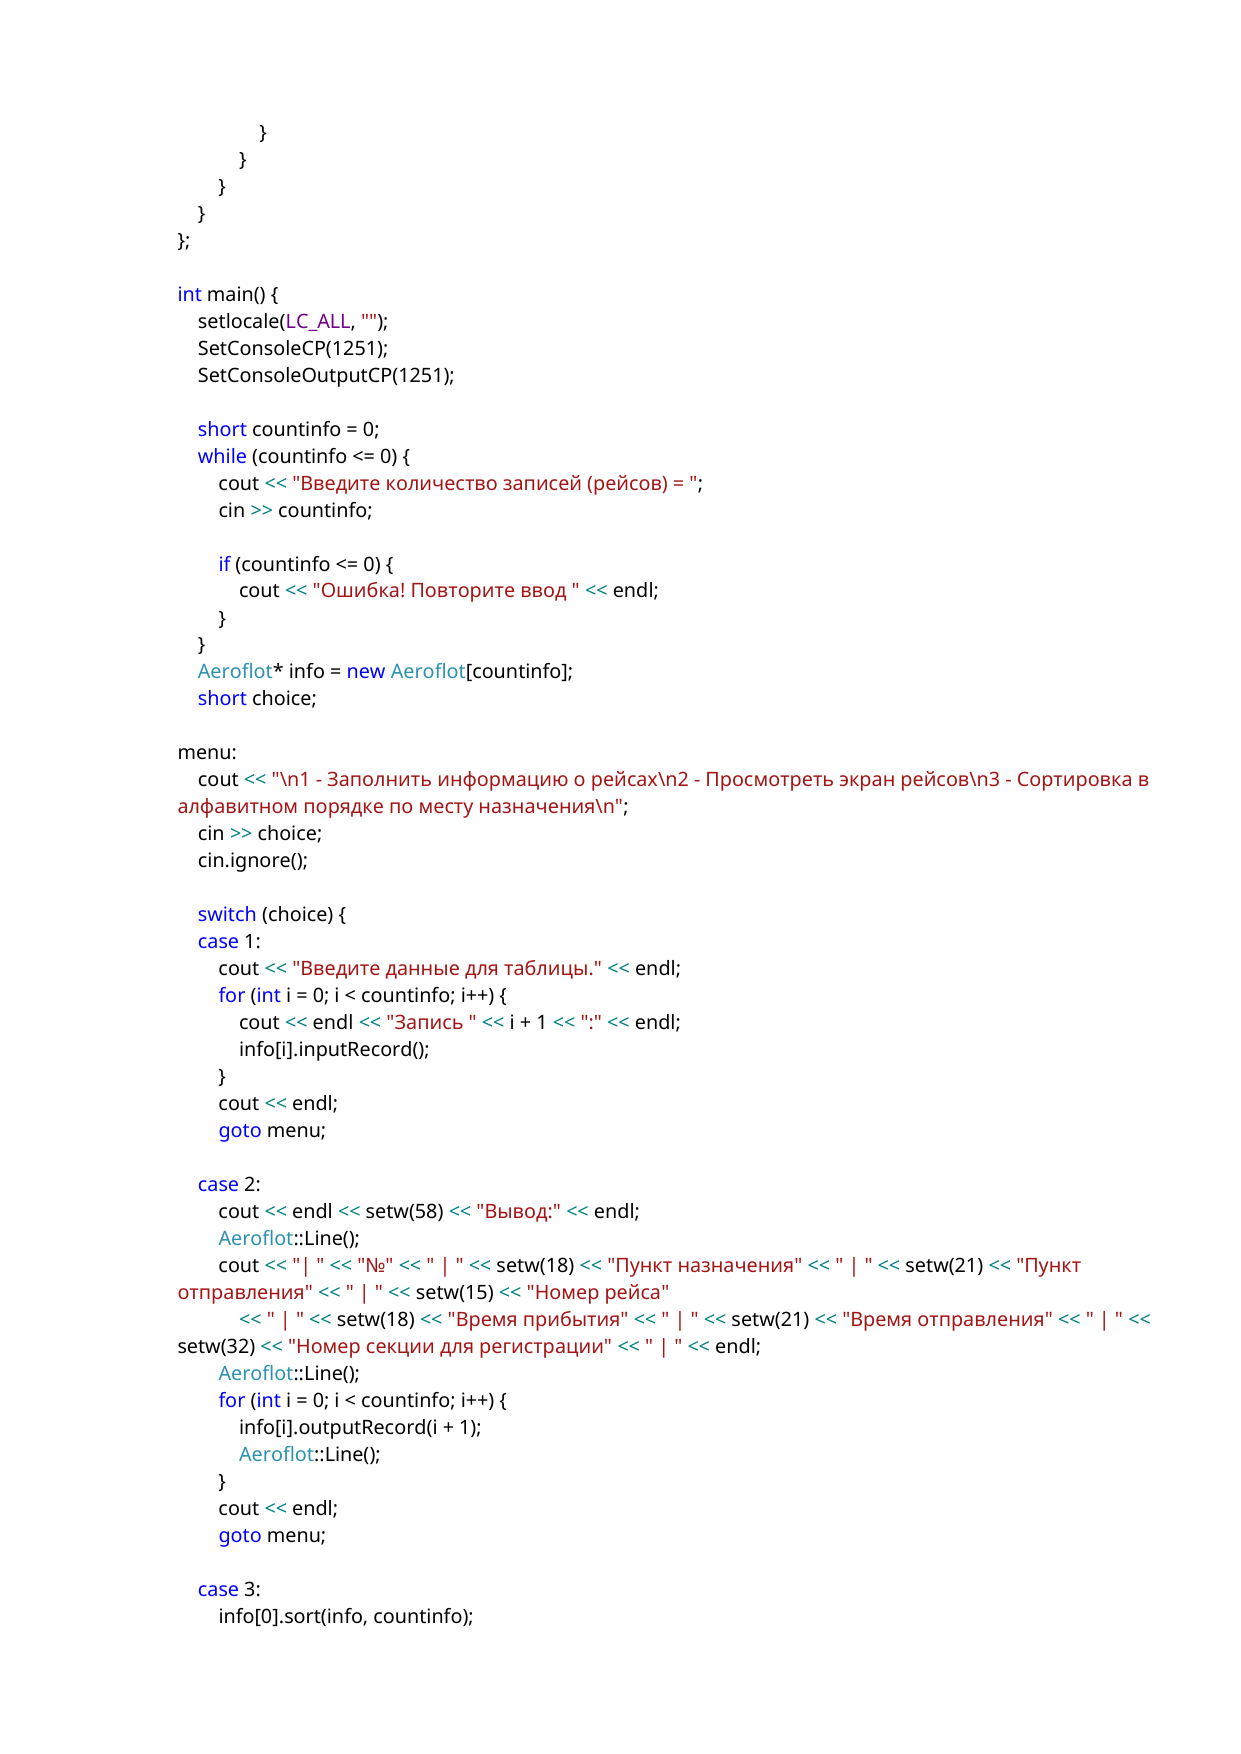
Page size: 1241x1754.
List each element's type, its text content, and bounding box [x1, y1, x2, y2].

text } [177, 199, 1152, 226]
text cout << endl; [177, 1089, 1152, 1116]
text cin >> choice; [177, 819, 1152, 847]
text for (int i = 0; i < countinfo; i++) { [177, 1386, 1152, 1413]
text cout << "Ошибка! Повторите ввод " << endl; [177, 577, 1152, 604]
text while (countinfo <= 0) { [177, 442, 1152, 469]
text case 2: [177, 1170, 1152, 1197]
text setlocale(LC_ALL, ""); [177, 307, 1152, 334]
text if (countinfo <= 0) { [177, 550, 1152, 577]
text cout << "\n1 - Заполнить информацию о рейсах\n2 - Просмотреть экран рейсов\n3 - Сортировка в алфавитном порядке по месту назначения\n"; [177, 766, 1152, 819]
text case 3: [177, 1575, 1152, 1602]
text << " | " << setw(18) << "Время прибытия" << " | " << setw(21) << "Время отправления" << " | " << setw(32) << "Номер секции для регистрации" << " | " << endl; [177, 1305, 1152, 1359]
text short choice; [177, 685, 1152, 712]
text goto menu; [177, 1116, 1152, 1143]
text cout << "Введите количество записей (рейсов) = "; [177, 469, 1152, 496]
text }; [177, 226, 1152, 253]
text Aeroflot::Line(); [177, 1224, 1152, 1251]
text cout << "Введите данные для таблицы." << endl; [177, 954, 1152, 981]
text short countinfo = 0; [177, 415, 1152, 442]
text case 1: [177, 927, 1152, 954]
text } [177, 145, 1152, 172]
text for (int i = 0; i < countinfo; i++) { [177, 981, 1152, 1008]
text SetConsoleOutputCP(1251); [177, 361, 1152, 388]
text } [177, 1467, 1152, 1494]
text } [177, 172, 1152, 199]
text cin.ignore(); [177, 847, 1152, 873]
text Aeroflot* info = new Aeroflot[countinfo]; [177, 658, 1152, 685]
text cin >> countinfo; [177, 496, 1152, 523]
text cout << "| " << "№" << " | " << setw(18) << "Пункт назначения" << " | " << setw(21) << "Пункт отправления" << " | " << setw(15) << "Номер рейса" [177, 1251, 1152, 1305]
text } [177, 118, 1152, 145]
text goto menu; [177, 1521, 1152, 1548]
text switch (choice) { [177, 901, 1152, 927]
text int main() { [177, 280, 1152, 307]
text } [177, 1062, 1152, 1089]
text info[i].inputRecord(); [177, 1035, 1152, 1062]
text cout << endl; [177, 1494, 1152, 1521]
text } [177, 631, 1152, 658]
text menu: [177, 739, 1152, 766]
text } [177, 604, 1152, 631]
text Aeroflot::Line(); [177, 1440, 1152, 1467]
text info[0].sort(info, countinfo); [177, 1602, 1152, 1629]
text Aeroflot::Line(); [177, 1359, 1152, 1386]
text SetConsoleCP(1251); [177, 334, 1152, 361]
text info[i].outputRecord(i + 1); [177, 1413, 1152, 1440]
text cout << endl << setw(58) << "Вывод:" << endl; [177, 1197, 1152, 1224]
text cout << endl << "Запись " << i + 1 << ":" << endl; [177, 1008, 1152, 1035]
